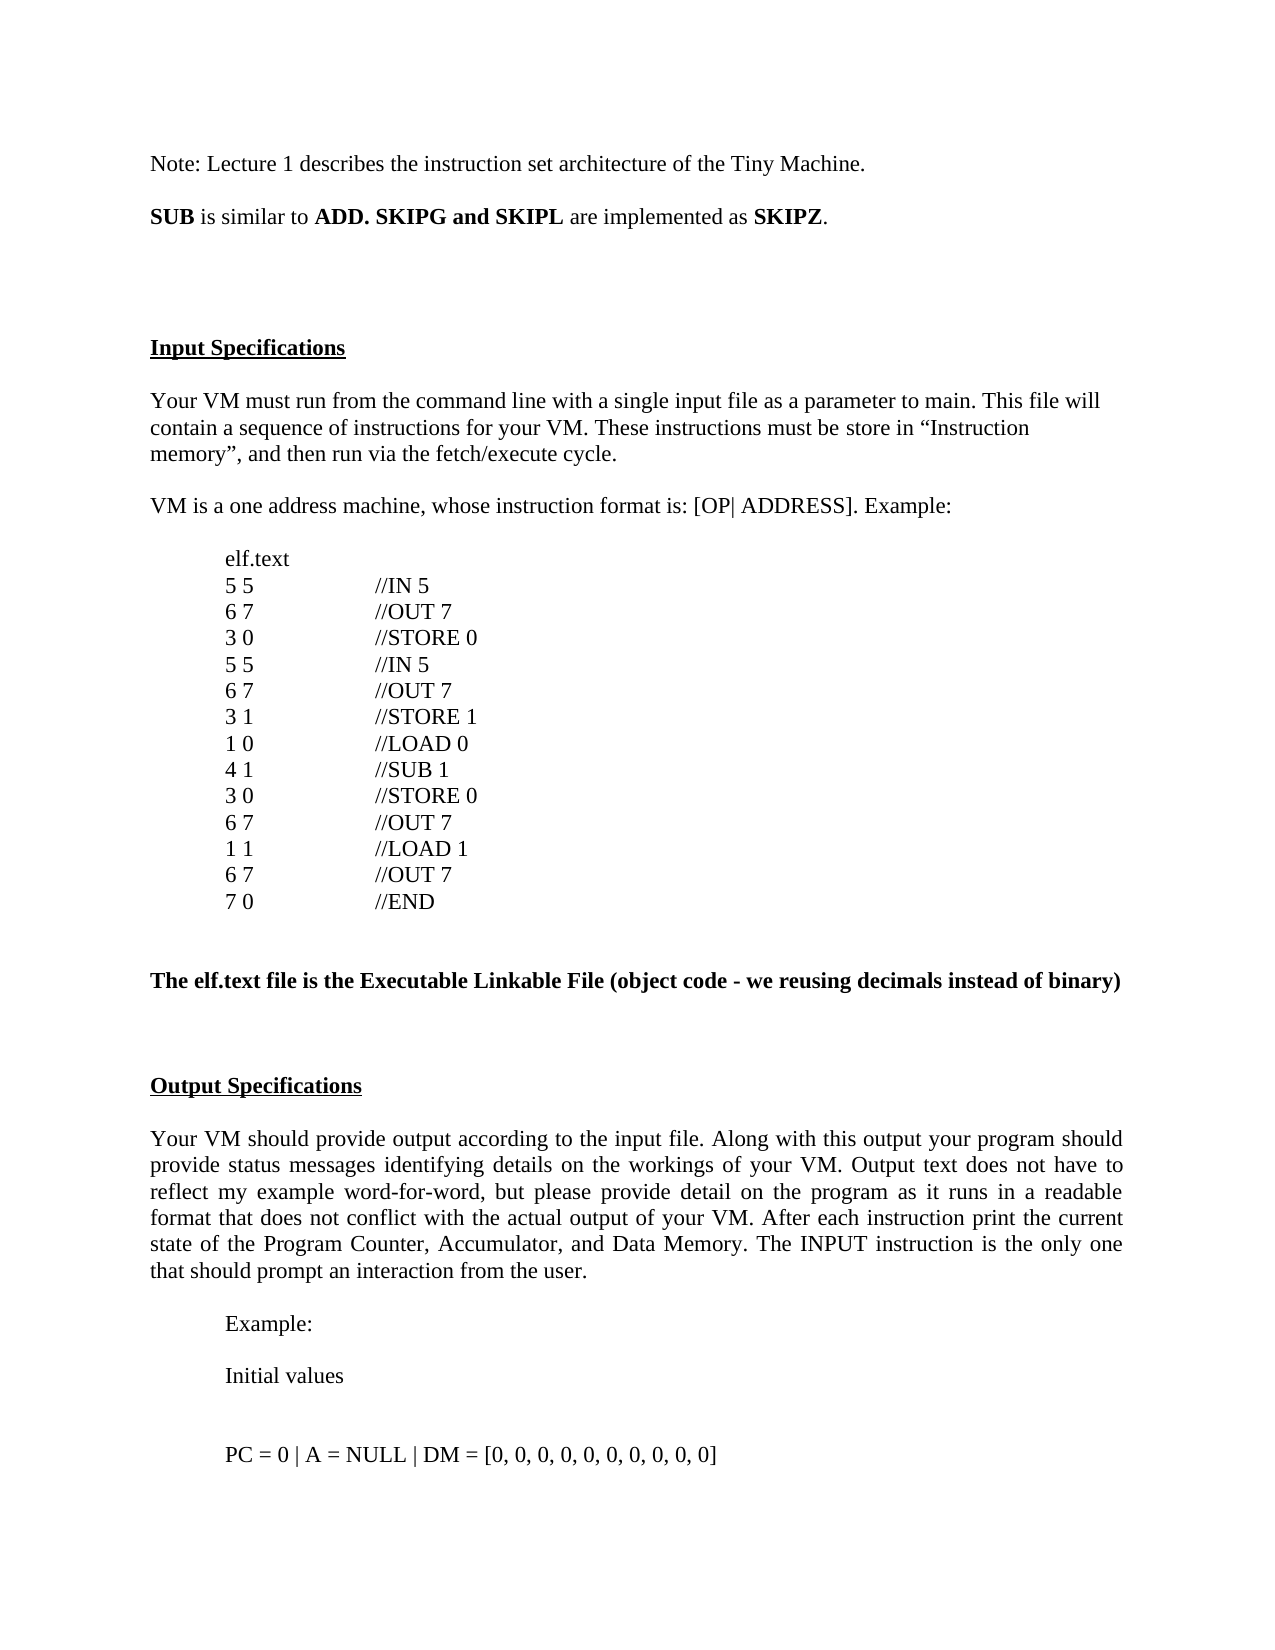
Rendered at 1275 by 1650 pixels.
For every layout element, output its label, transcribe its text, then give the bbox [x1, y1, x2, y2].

text 4 1 //SUB 1 [150, 756, 1125, 782]
text The elf.text file is the Executable Linkable File (object code - we reusing decimals instead of binary) [150, 967, 1125, 993]
text PC = 0 | A = NULL | DM = [0, 0, 0, 0, 0, 0, 0, 0, 0, 0] [150, 1441, 1125, 1468]
text Your VM must run from the command line with a single input file as a parameter to main. This file will contain a sequence of instructions for your VM. These instructions must be store in “Instruction memory”, and then run via the fetch/execute cycle. [150, 387, 1125, 466]
text VM is a one address machine, whose instruction format is: [OP| ADDRESS]. Example: [150, 493, 1125, 519]
text 1 1 //LOAD 1 [150, 835, 1125, 862]
text Note: Lecture 1 describes the instruction set architecture of the Tiny Machine. [150, 150, 1125, 176]
text elf.text [150, 545, 1125, 572]
text 3 0 //STORE 0 [150, 624, 1125, 651]
text 5 5 //IN 5 [150, 651, 1125, 677]
text Your VM should provide output according to the input file. Along with this output your program should provide status messages identifying details on the workings of your VM. Output text does not have to reflect my example word-for-word, but please provide detail on the program as it runs in a readable format that does not conflict with the actual output of your VM. After each instruction print the current state of the Program Counter, Accumulator, and Data Memory. The INPUT instruction is the only one that should prompt an interaction from the user. [150, 1125, 1125, 1283]
text 6 7 //OUT 7 [150, 598, 1125, 624]
text Input Specifications [150, 334, 1125, 361]
text 3 0 //STORE 0 [150, 782, 1125, 809]
text 6 7 //OUT 7 [150, 862, 1125, 888]
text 3 1 //STORE 1 [150, 703, 1125, 730]
text Output Specifications [150, 1072, 1125, 1099]
text 6 7 //OUT 7 [150, 809, 1125, 835]
text 5 5 //IN 5 [150, 572, 1125, 598]
text 1 0 //LOAD 0 [150, 730, 1125, 756]
text 6 7 //OUT 7 [150, 677, 1125, 703]
text Example: [150, 1309, 1125, 1336]
text 7 0 //END [150, 888, 1125, 914]
text SUB is similar to ADD. SKIPG and SKIPL are implemented as SKIPZ. [150, 203, 1125, 229]
text Initial values [150, 1362, 1125, 1389]
